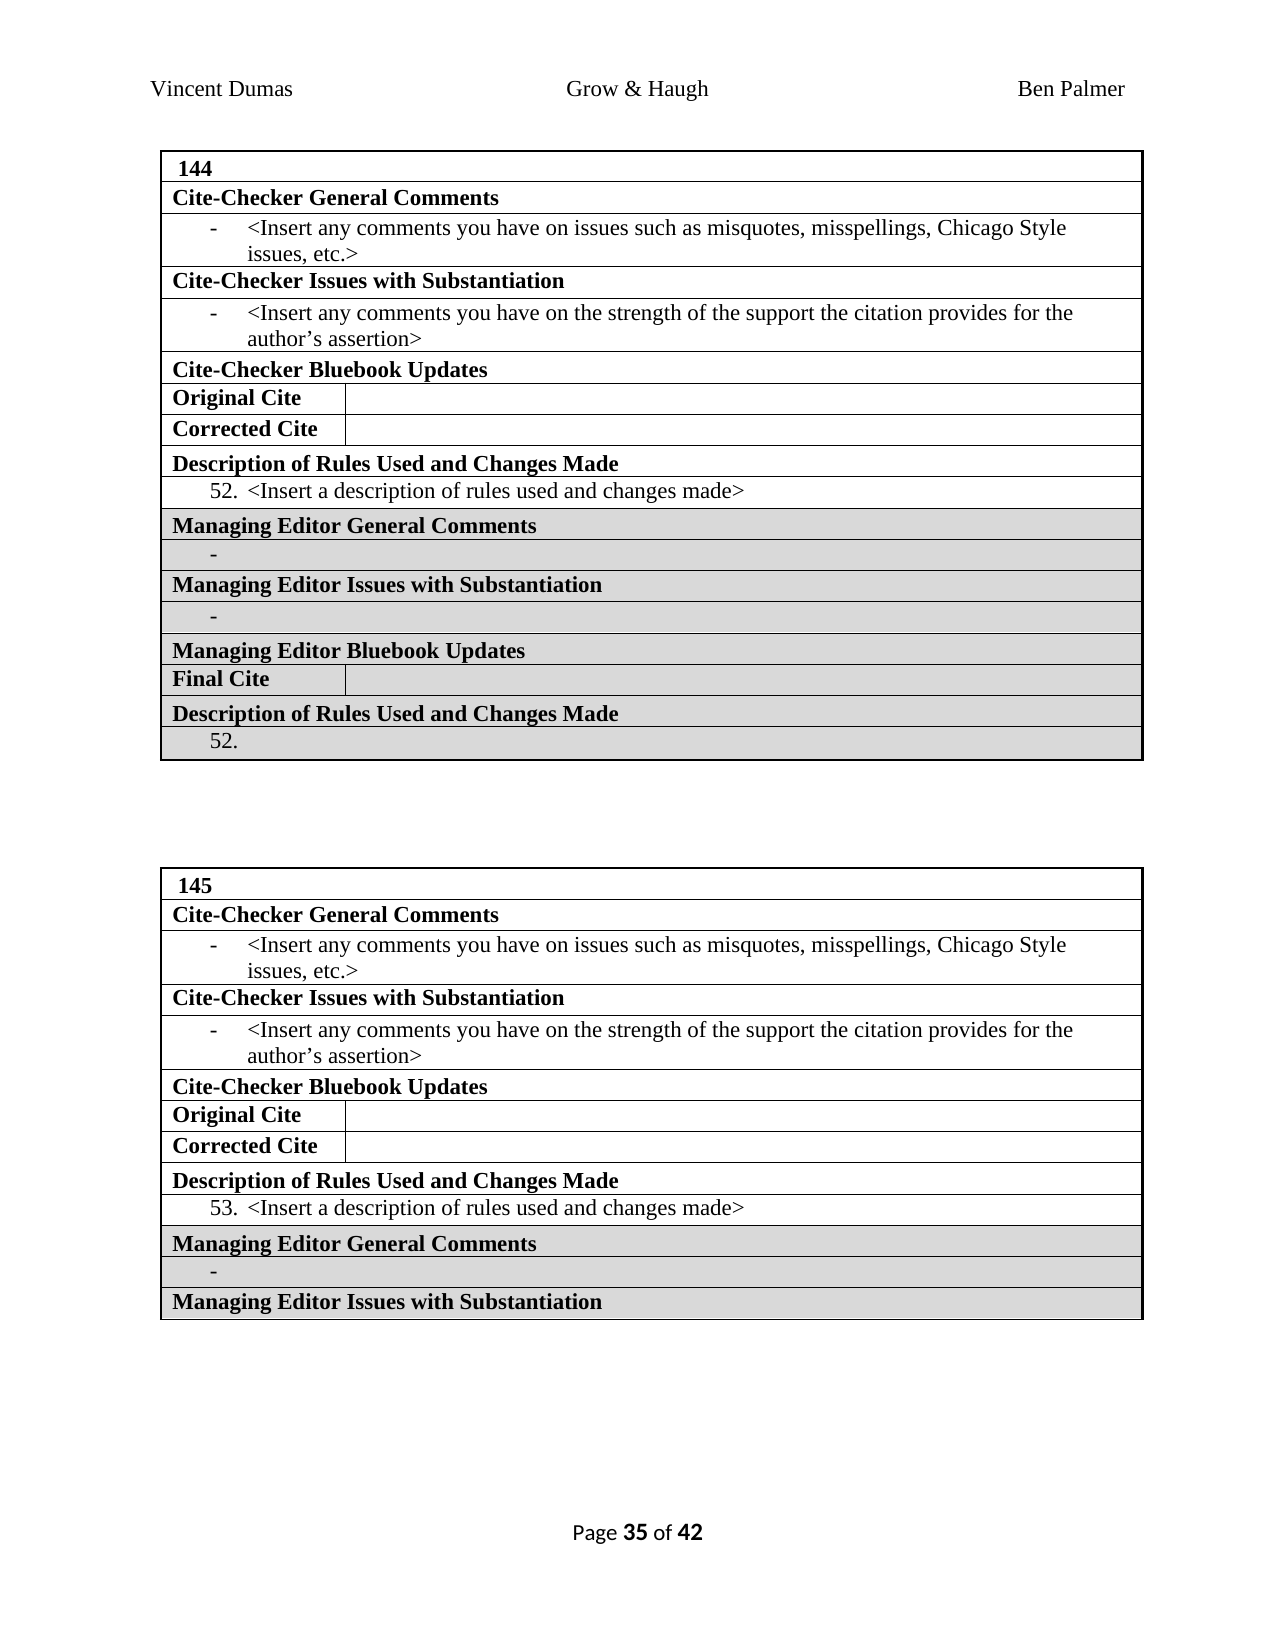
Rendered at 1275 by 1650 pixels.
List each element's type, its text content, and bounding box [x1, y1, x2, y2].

table_cell Managing Editor Bluebook Updates [162, 634, 1141, 664]
table_cell Cite-Checker Bluebook Updates [162, 1070, 1141, 1100]
table_cell Managing Editor Issues with Substantiation [162, 1288, 1141, 1318]
table_cell Cite-Checker General Comments [162, 182, 1141, 212]
table_cell [346, 1101, 1141, 1131]
table_cell [162, 602, 1141, 632]
table_cell [346, 415, 1141, 445]
table_cell Original Cite [162, 384, 345, 414]
table_cell Managing Editor General Comments [162, 509, 1141, 539]
table_cell Cite-Checker Bluebook Updates [162, 352, 1141, 382]
table_header 145 [162, 869, 1141, 898]
table_cell Cite-Checker Issues with Substantiation [162, 267, 1141, 297]
table_cell Cite-Checker Issues with Substantiation [162, 985, 1141, 1015]
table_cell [162, 1163, 1141, 1193]
table_cell Original Cite [162, 1101, 345, 1131]
table_cell Description of Rules Used and Changes Made [162, 446, 1141, 476]
table_cell Corrected Cite [162, 1132, 345, 1162]
table_cell <Insert a description of rules used and changes made> [162, 477, 1141, 507]
table_cell [162, 1257, 1141, 1287]
table_cell <Insert a description of rules used and changes made> [162, 1195, 1141, 1225]
table_cell <Insert any comments you have on issues such as misquotes, misspellings, Chicago Style issues, etc.> [162, 931, 1141, 983]
table_cell [346, 665, 1141, 695]
table_cell Final Cite [162, 665, 345, 695]
table_cell <Insert any comments you have on the strength of the support the citation provides for the author’s assertion> [162, 299, 1141, 351]
table_cell [162, 727, 1141, 759]
table_cell [346, 384, 1141, 414]
table_cell Description of Rules Used and Changes Made [162, 696, 1141, 726]
table_cell [346, 1132, 1141, 1162]
table_cell Cite-Checker General Comments [162, 900, 1141, 930]
table_cell [162, 540, 1141, 570]
table_cell Managing Editor Issues with Substantiation [162, 571, 1141, 601]
table_header 144 [162, 152, 1141, 181]
table_cell Corrected Cite [162, 415, 345, 445]
table_cell <Insert any comments you have on the strength of the support the citation provides for the author’s assertion> [162, 1016, 1141, 1068]
table_cell <Insert any comments you have on issues such as misquotes, misspellings, Chicago Style issues, etc.> [162, 214, 1141, 266]
table_cell Managing Editor General Comments [162, 1226, 1141, 1256]
